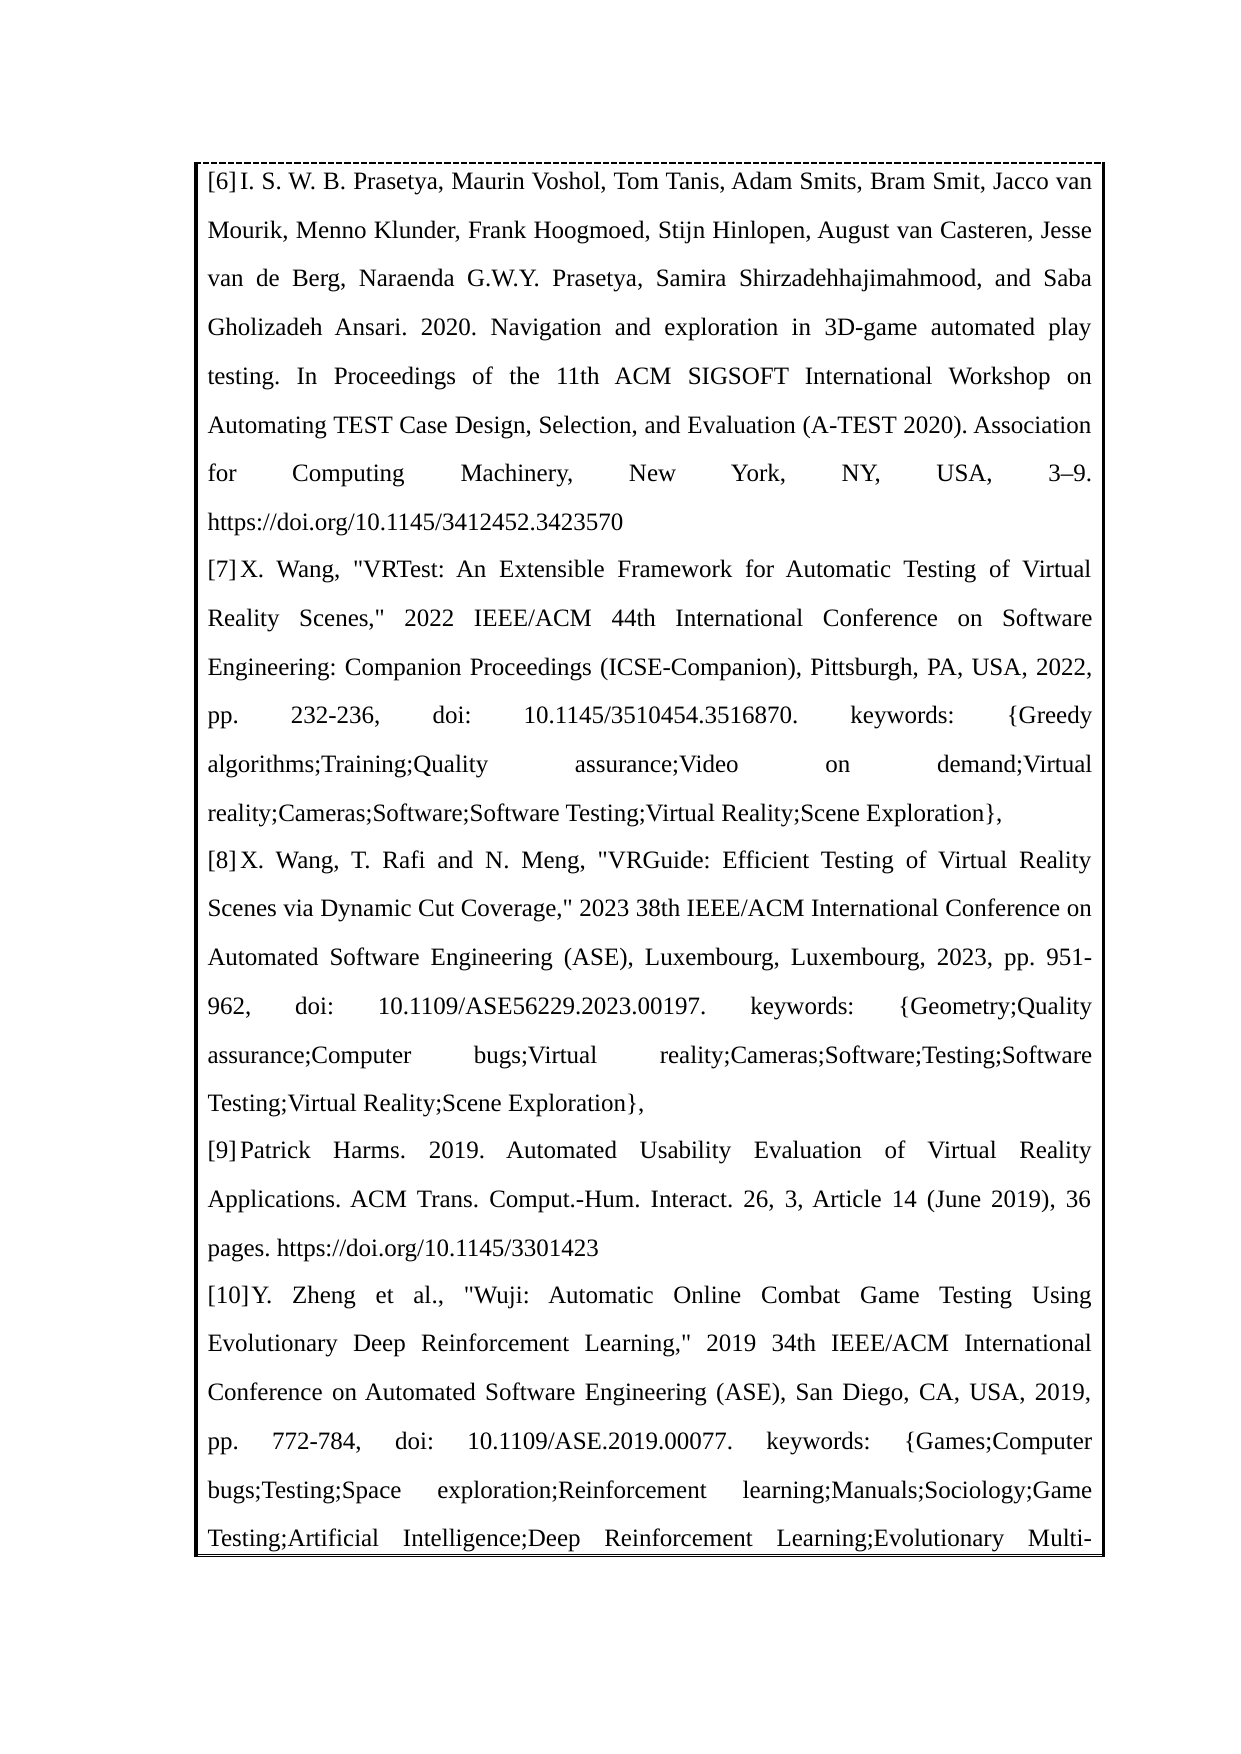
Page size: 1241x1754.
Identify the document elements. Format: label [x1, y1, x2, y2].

table_cell [198, 162, 1102, 1554]
